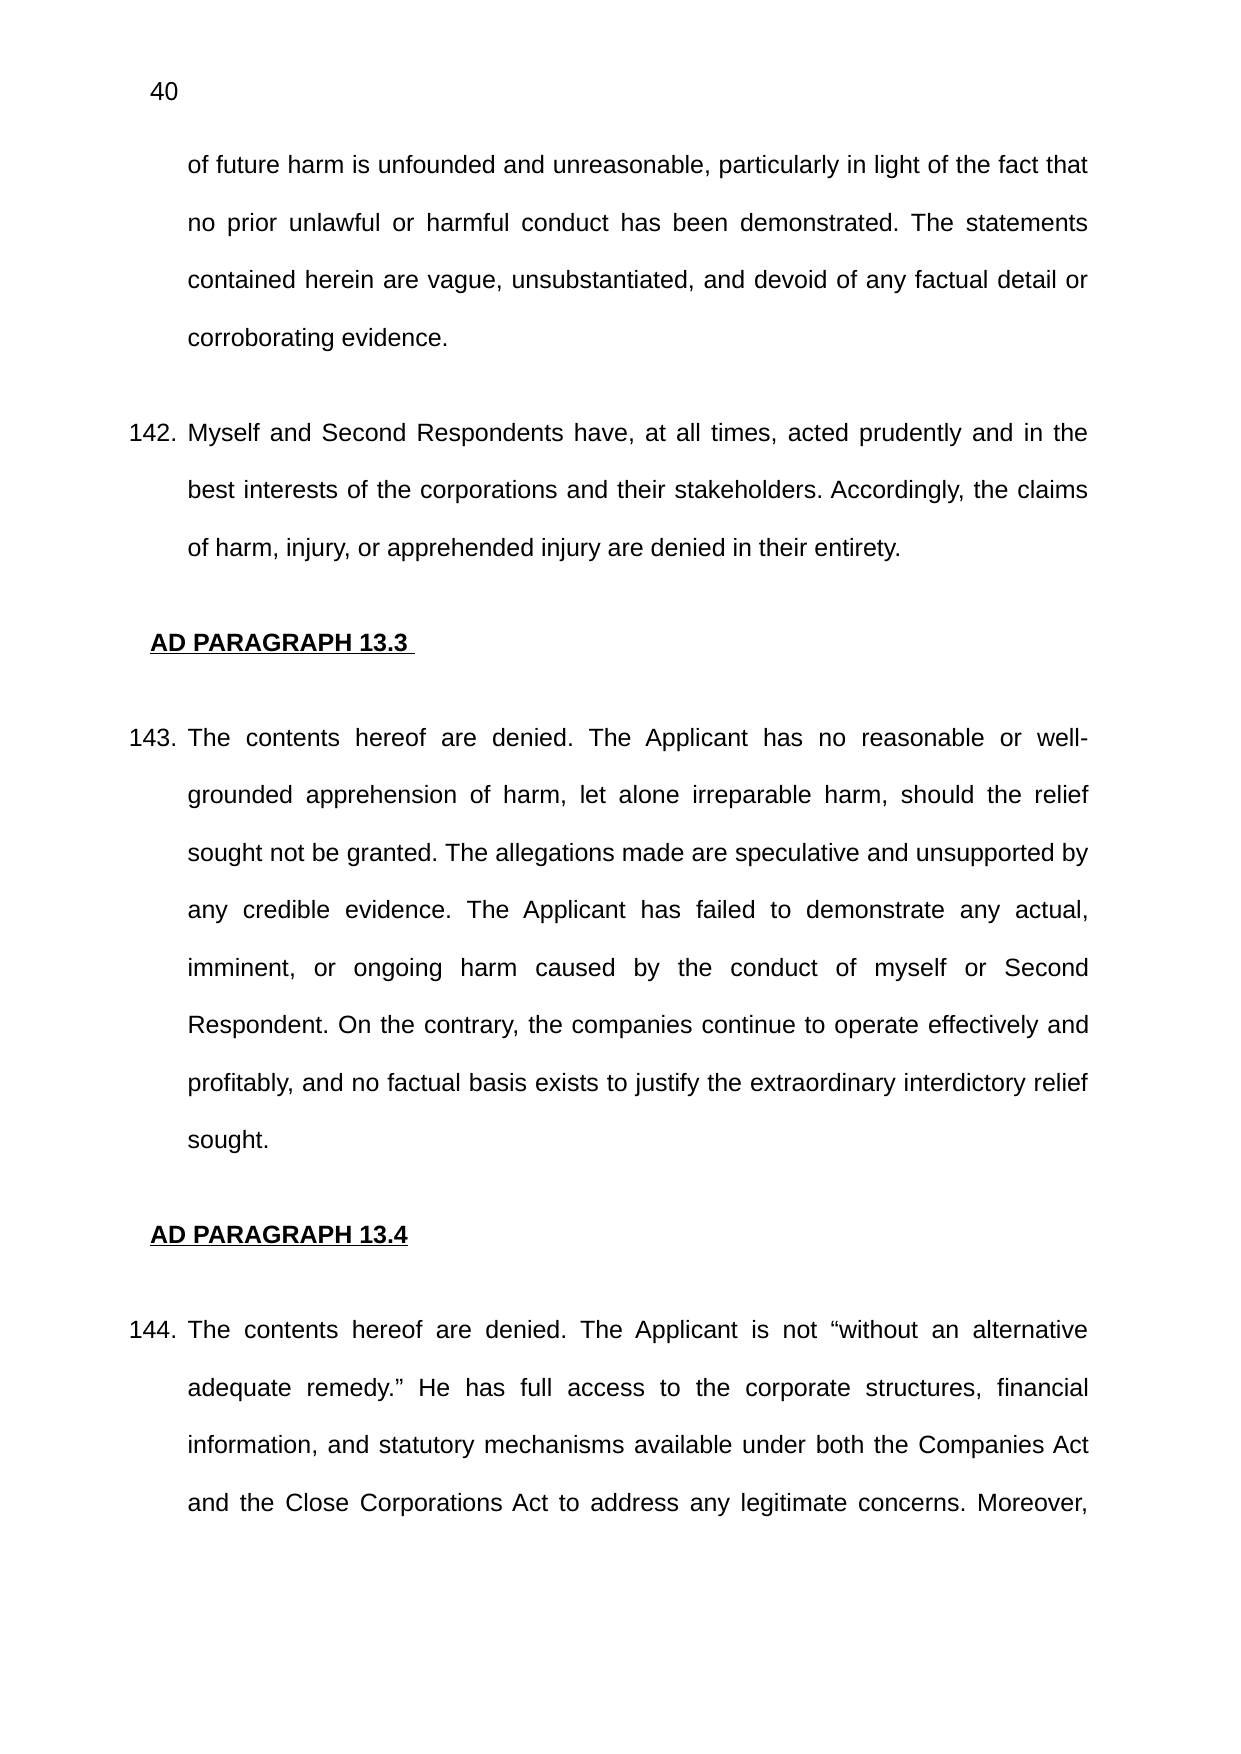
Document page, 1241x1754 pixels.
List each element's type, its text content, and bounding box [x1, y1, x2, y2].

text AD PARAGRAPH 13.3 [150, 627, 1090, 656]
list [128, 150, 1090, 351]
list Myself and Second Respondents have, at all times, acted prudently and in the best interests of the corporations and their stakeholders. Accordingly, the claims of harm, injury, or apprehended injury are denied in their entirety. [128, 417, 1090, 561]
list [128, 1315, 1090, 1516]
text AD PARAGRAPH 13.4 [150, 1220, 1090, 1249]
list The contents hereof are denied. The Applicant has no reasonable or well-grounded apprehension of harm, let alone irreparable harm, should the relief sought not be granted. The allegations made are speculative and unsupported by any credible evidence. The Applicant has failed to demonstrate any actual, imminent, or ongoing harm caused by the conduct of myself or Second Respondent. On the contrary, the companies continue to operate effectively and profitably, and no factual basis exists to justify the extraordinary interdictory relief sought. [128, 722, 1090, 1154]
